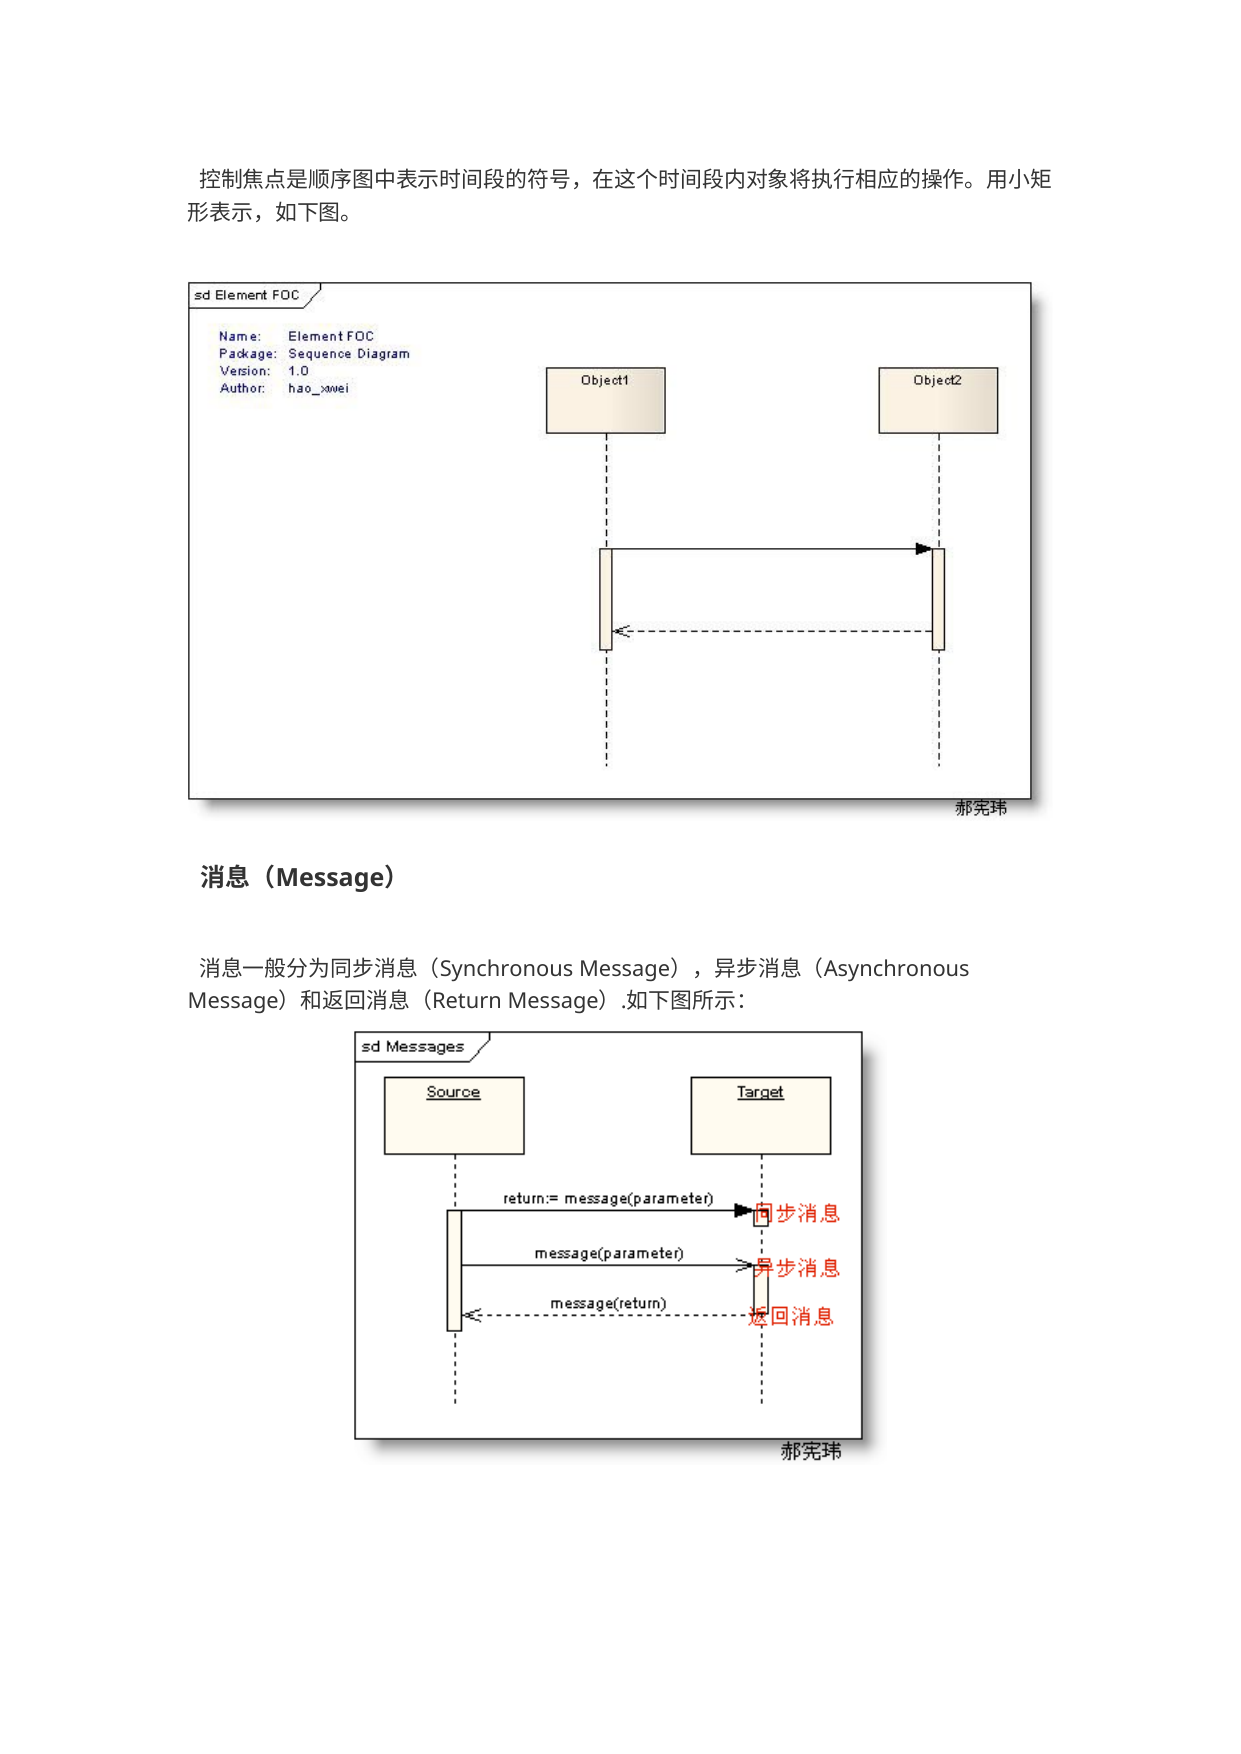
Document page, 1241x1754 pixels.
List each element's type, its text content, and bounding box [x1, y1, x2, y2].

picture [353, 1031, 888, 1465]
text 消息一般分为同步消息（Synchronous Message），异步消息（Asynchronous Message）和返回消息（Return Message）.如下图所示： [187, 950, 1053, 1015]
picture [187, 281, 1053, 821]
subtitle 消息（Message） [187, 843, 1053, 908]
text 控制焦点是顺序图中表示时间段的符号，在这个时间段内对象将执行相应的操作。用小矩形表示，如下图。 [187, 162, 1053, 227]
